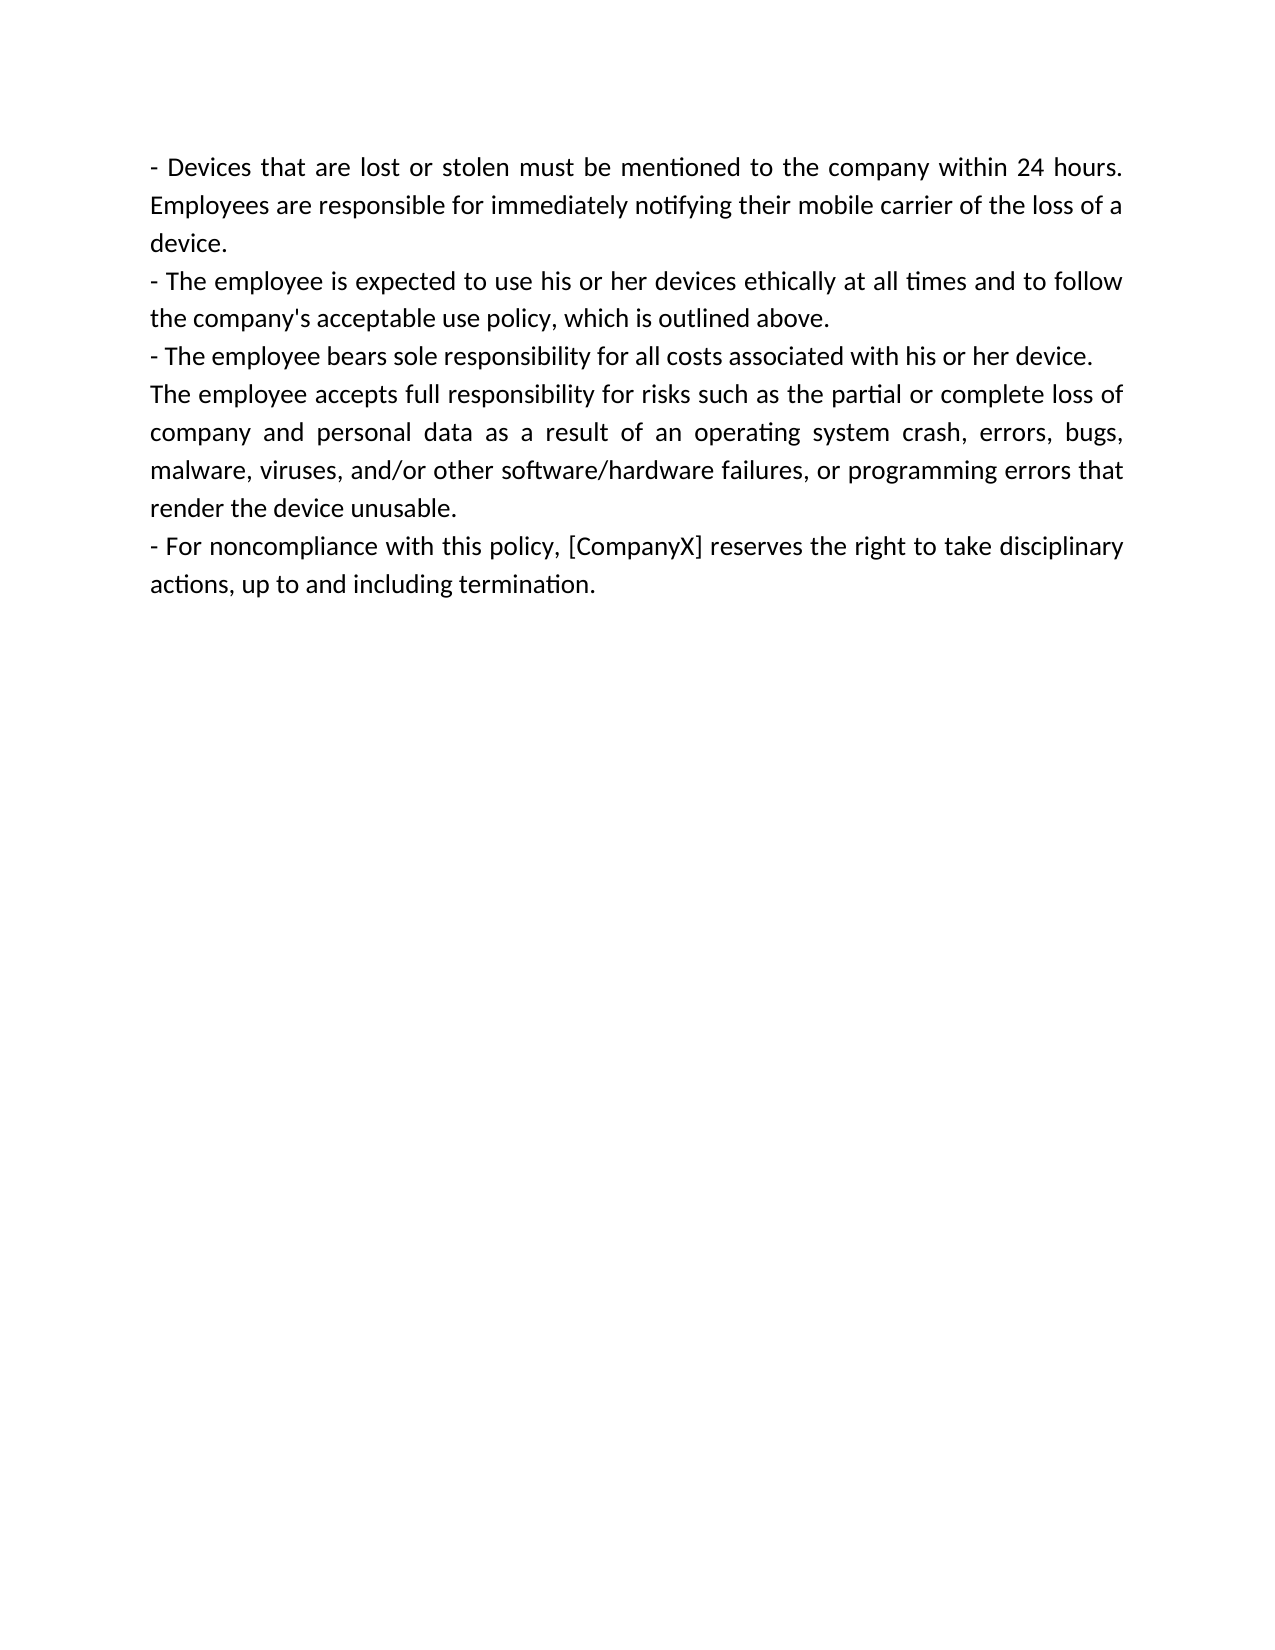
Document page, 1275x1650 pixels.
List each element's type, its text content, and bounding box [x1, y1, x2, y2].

text - Devices that are lost or stolen must be mentioned to the company within 24 hours. Employees are responsible for immediately notifying their mobile carrier of the loss of a device. [150, 150, 1125, 259]
text - The employee bears sole responsibility for all costs associated with his or her device. [150, 339, 1125, 373]
text - For noncompliance with this policy, [CompanyX] reserves the right to take disciplinary actions, up to and including termination. [150, 529, 1125, 600]
text - The employee is expected to use his or her devices ethically at all times and to follow the company's acceptable use policy, which is outlined above. [150, 264, 1125, 335]
text The employee accepts full responsibility for risks such as the partial or complete loss of company and personal data as a result of an operating system crash, errors, bugs, malware, viruses, and/or other software/hardware failures, or programming errors that render the device unusable. [150, 377, 1125, 524]
